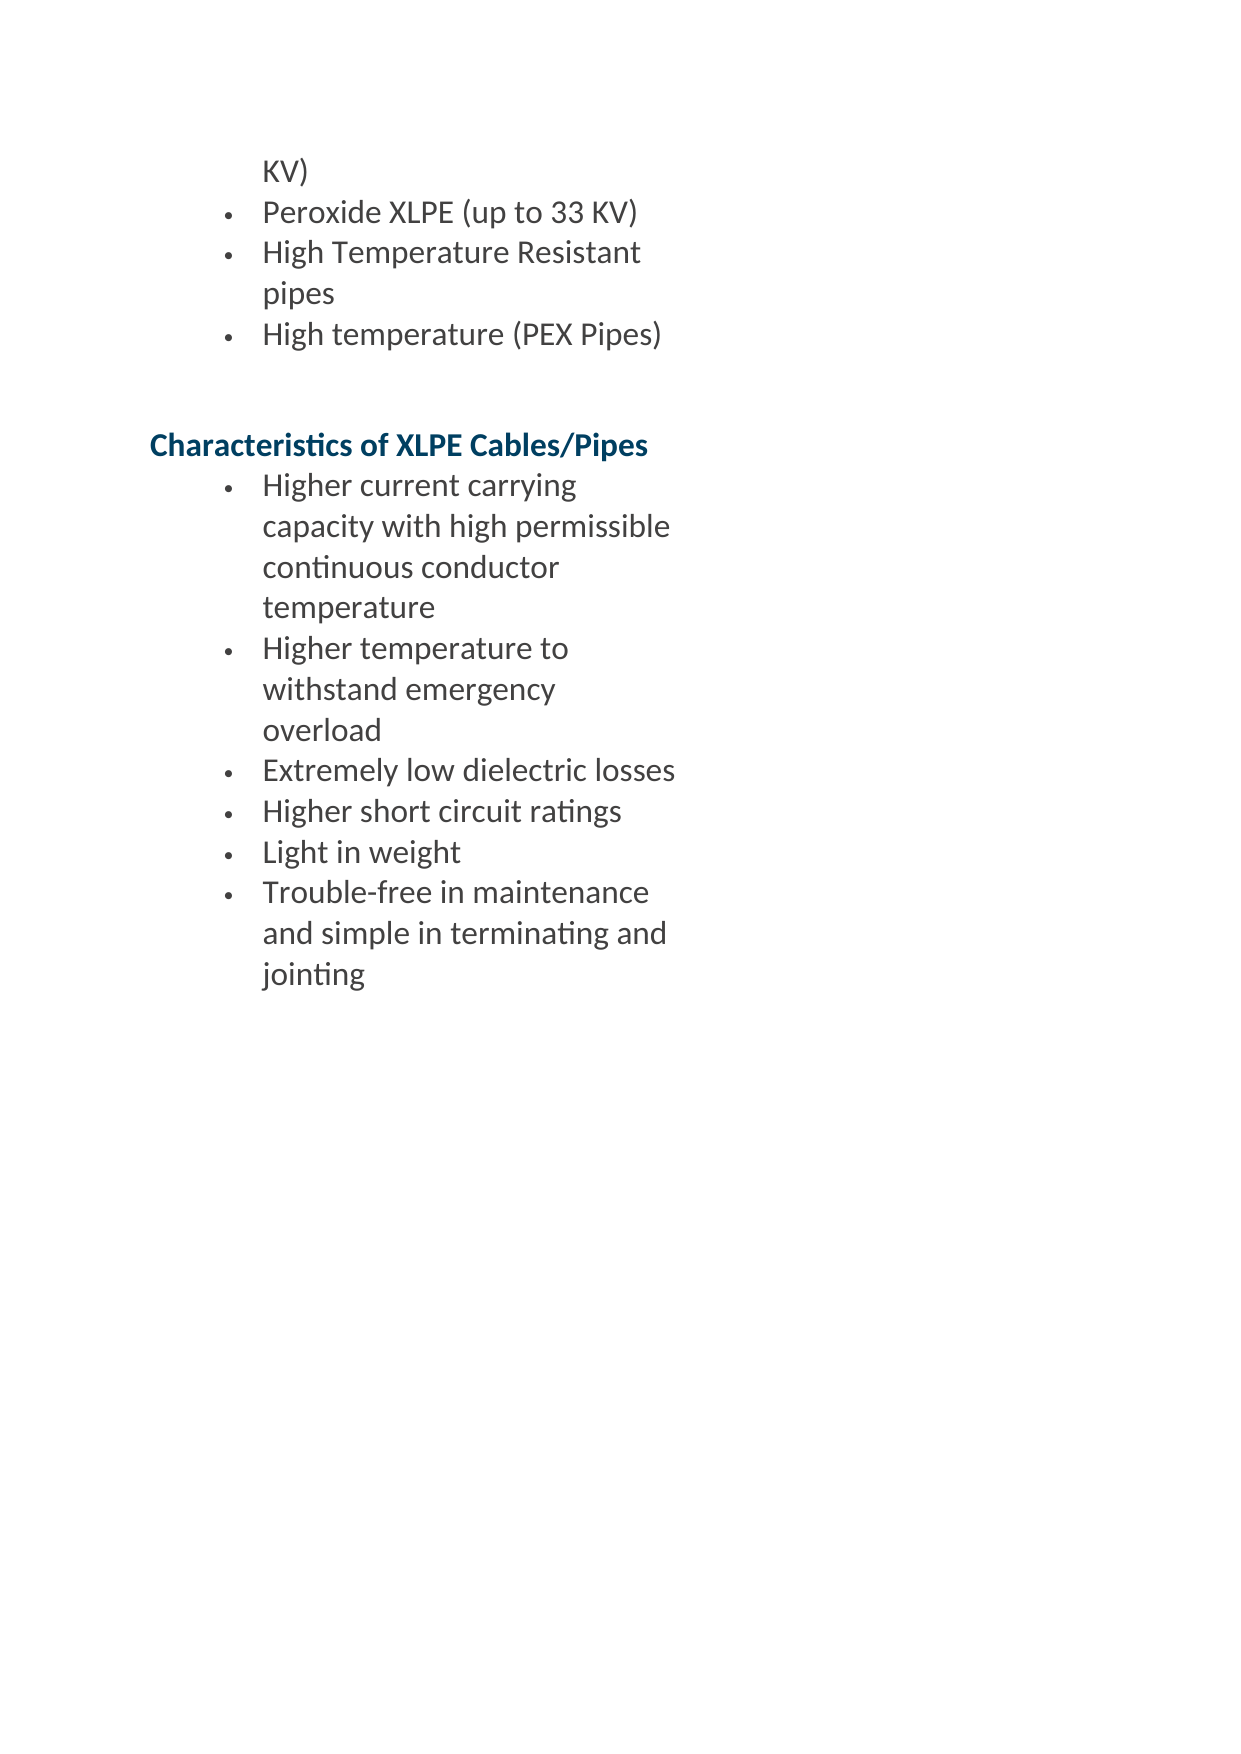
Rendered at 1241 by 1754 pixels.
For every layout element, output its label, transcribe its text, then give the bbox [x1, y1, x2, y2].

text Characteristics of XLPE Cables/Pipes [150, 423, 1090, 464]
table_header Higher current carrying capacity with high permissible continuous conductor temperature Higher temperature to withstand emergency overload Extremely low dielectric losses Higher short circuit ratings Light in weight Trouble-free in maintenance and simple in terminating and jointing [150, 464, 714, 1023]
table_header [150, 150, 714, 383]
